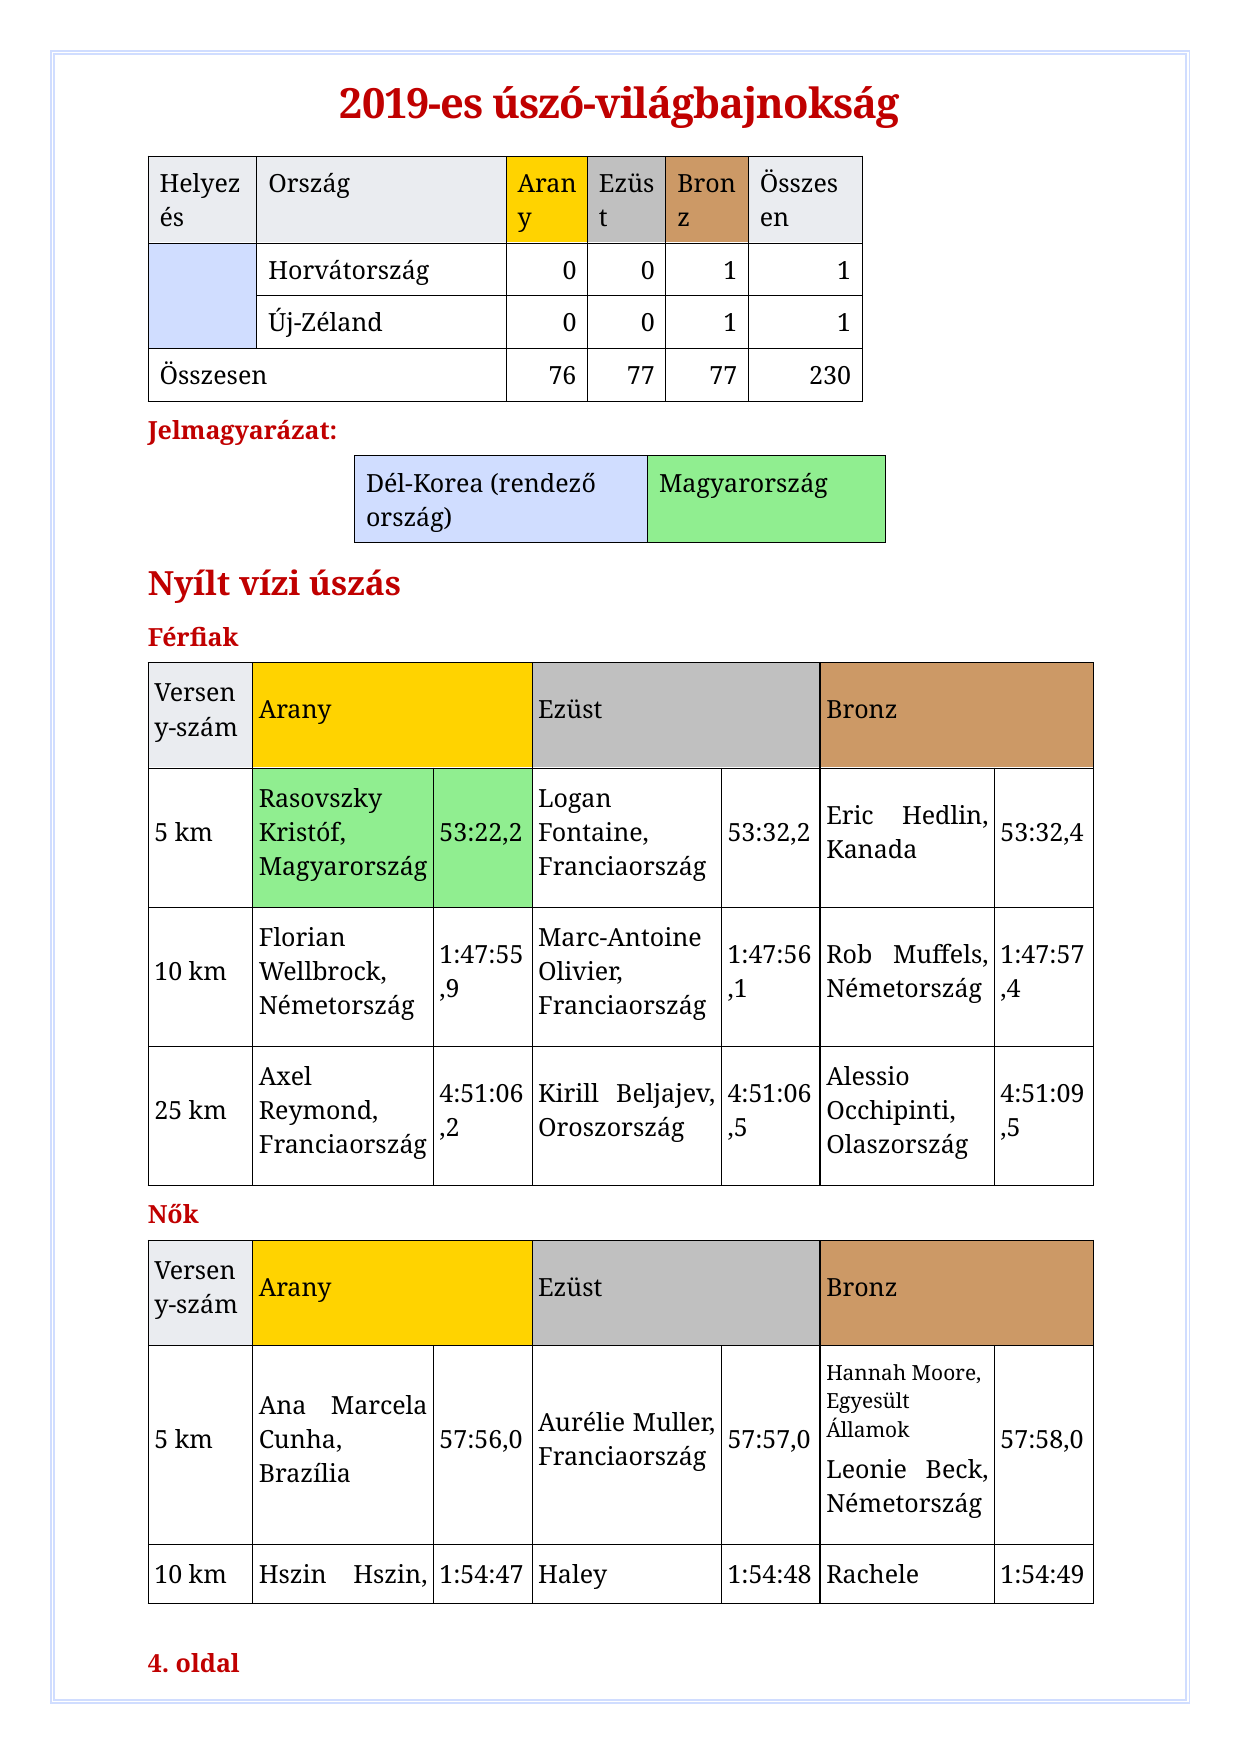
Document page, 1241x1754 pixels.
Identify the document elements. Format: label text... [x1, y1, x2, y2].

table_header Bronz [666, 157, 748, 242]
table_cell 1:47:55,9 [434, 908, 532, 1046]
table_cell Logan Fontaine, Franciaország [533, 769, 721, 907]
table_cell Rob Muffels, Németország [821, 908, 994, 1046]
table_cell 1 [666, 244, 748, 295]
table_cell 25 km [149, 1047, 252, 1185]
subtitle Jelmagyarázat: [148, 412, 1093, 446]
table_cell 1:47:57,4 [995, 908, 1093, 1046]
table_cell Kirill Beljajev, Oroszország [533, 1047, 721, 1185]
table_header Dél-Korea (rendező ország) [355, 456, 647, 542]
table_header Ezüst [588, 157, 665, 242]
table_cell 57:58,0 [995, 1346, 1093, 1544]
table_cell 53:32,2 [722, 769, 819, 907]
table_cell 1 [666, 296, 748, 348]
table_cell 10 km [149, 1545, 252, 1602]
table_cell Marc-Antoine Olivier, Franciaország [533, 908, 721, 1046]
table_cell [821, 1545, 994, 1602]
table_cell 0 [507, 296, 587, 348]
table_header Bronz [821, 1241, 1093, 1345]
table_cell 1:47:56,1 [722, 908, 819, 1046]
table_cell 1 [749, 244, 862, 295]
table_cell 53:32,4 [995, 769, 1093, 907]
table_header Ezüst [533, 663, 819, 767]
table_cell 0 [588, 244, 665, 295]
table_cell Ana Marcela Cunha, Brazília [253, 1346, 433, 1544]
table_cell 77 [588, 349, 665, 401]
table_header Verseny-szám [149, 663, 252, 767]
table_cell 4:51:06,2 [434, 1047, 532, 1185]
table_cell 4:51:06,5 [722, 1047, 819, 1185]
table_header Ország [257, 157, 506, 242]
table_cell 57:57,0 [722, 1346, 819, 1544]
table_header Helyezés [149, 157, 256, 242]
table_cell 1:54:48,1 [722, 1545, 819, 1602]
subtitle Nyílt vízi úszás [148, 560, 1093, 605]
table_header Verseny-szám [149, 1241, 252, 1345]
table_header Ezüst [533, 1241, 819, 1345]
subtitle Nők [148, 1197, 1093, 1231]
table_cell Florian Wellbrock, Németország [253, 908, 433, 1046]
table_cell 57:56,0 [434, 1346, 532, 1544]
table_cell Új-Zéland [257, 296, 506, 348]
subtitle Férfiak [148, 619, 1093, 653]
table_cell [533, 1545, 721, 1602]
table_cell 53:22,2 [434, 769, 532, 907]
table_cell 5 km [149, 1346, 252, 1544]
table_cell 77 [666, 349, 748, 401]
table_cell 4:51:09,5 [995, 1047, 1093, 1185]
table_cell 76 [507, 349, 587, 401]
table_cell 0 [588, 296, 665, 348]
table_cell 230 [749, 349, 862, 401]
table_header Összesen [749, 157, 862, 242]
table_cell Eric Hedlin, Kanada [821, 769, 994, 907]
table_cell 1 [749, 296, 862, 348]
table_header Arany [253, 1241, 532, 1345]
table_cell Hannah Moore, Egyesült Államok Leonie Beck, Németország [821, 1346, 994, 1544]
table_cell Axel Reymond, Franciaország [253, 1047, 433, 1185]
table_cell 0 [507, 244, 587, 295]
table_cell Aurélie Muller, Franciaország [533, 1346, 721, 1544]
table_header Arany [507, 157, 587, 242]
table_cell Rasovszky Kristóf, Magyarország [253, 769, 433, 907]
table_header Magyarország [648, 456, 885, 542]
table_cell 10 km [149, 908, 252, 1046]
table_cell Alessio Occhipinti, Olaszország [821, 1047, 994, 1185]
table_cell Horvátország [257, 244, 506, 295]
table_header Bronz [821, 663, 1093, 767]
table_cell Összesen [149, 349, 506, 401]
table_cell 5 km [149, 769, 252, 907]
table_header Arany [253, 663, 532, 767]
table_cell 1:54:49,9 [995, 1545, 1093, 1602]
table_cell 1:54:47,2 [434, 1545, 532, 1602]
table_cell Hszin Hszin, Kína [253, 1545, 433, 1602]
